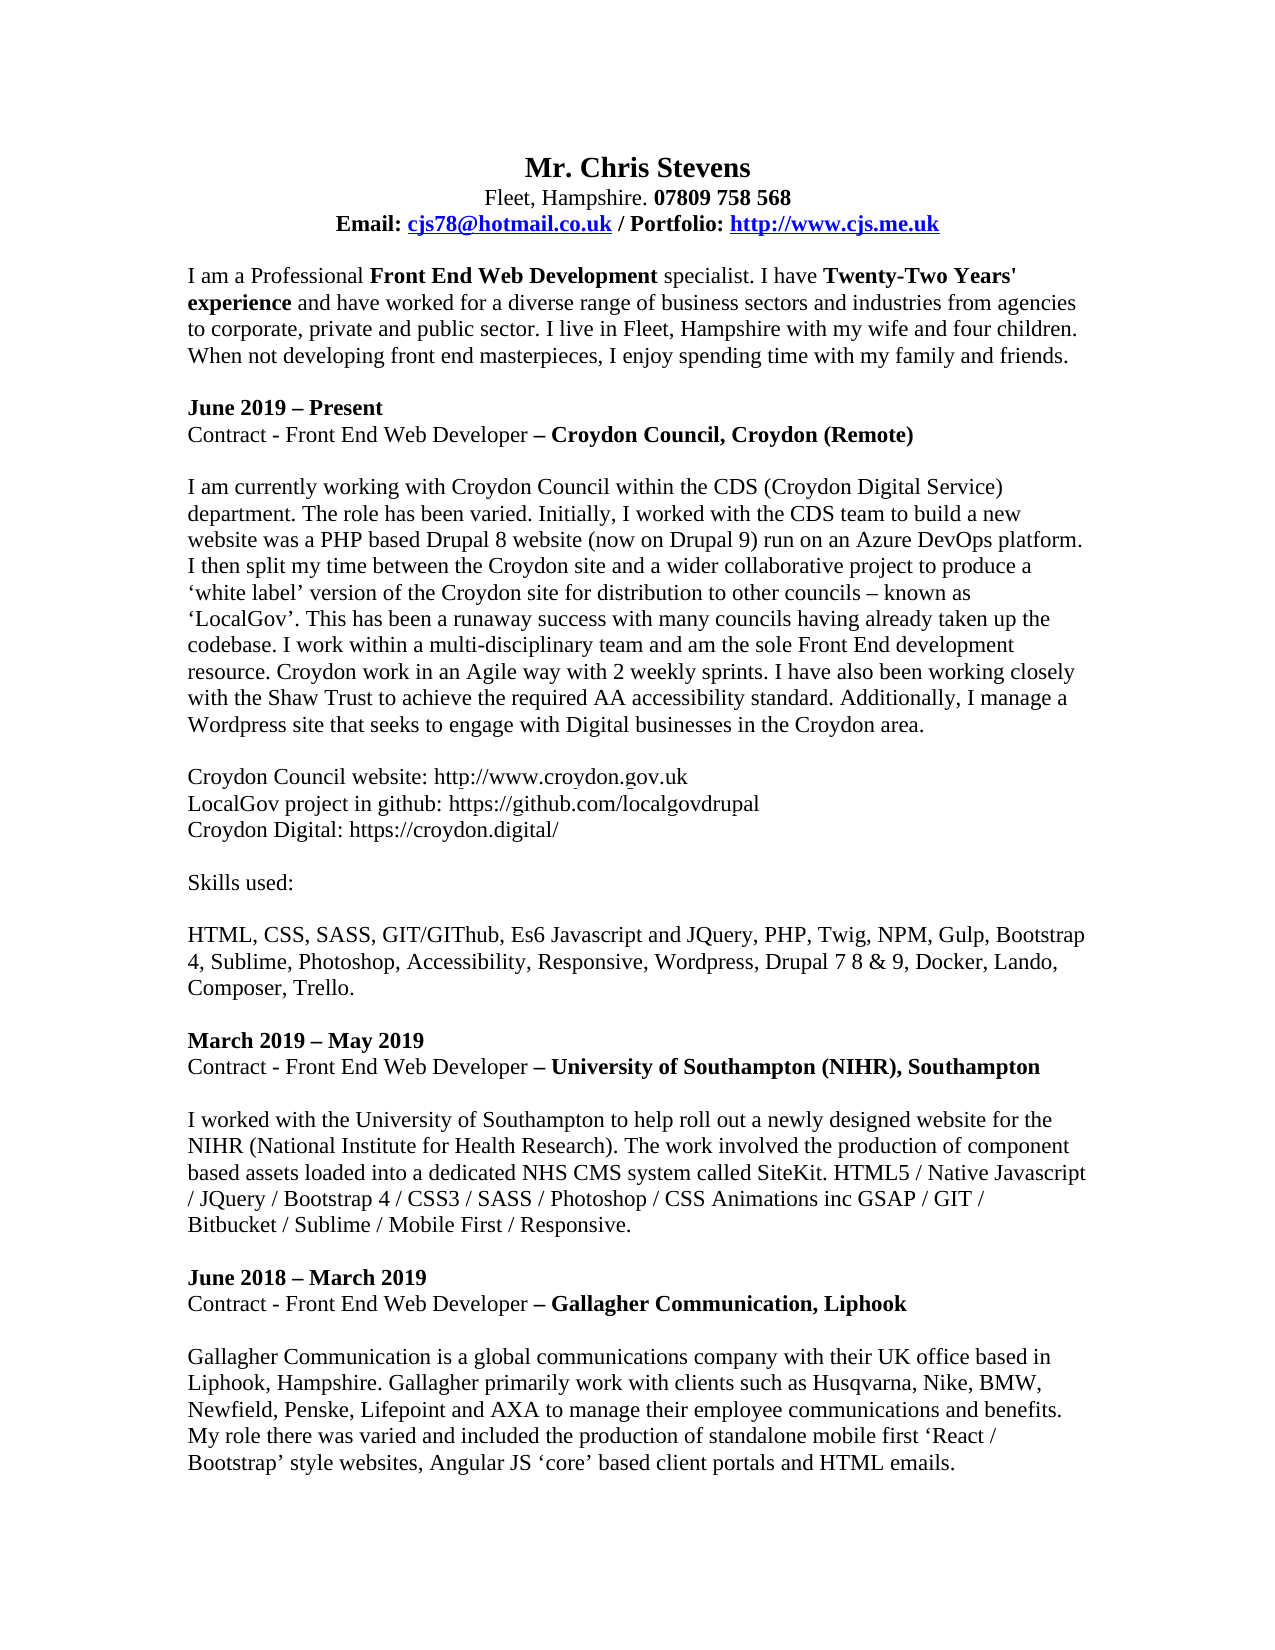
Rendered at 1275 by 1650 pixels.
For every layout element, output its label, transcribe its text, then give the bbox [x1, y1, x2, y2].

text I worked with the University of Southampton to help roll out a newly designed website for the NIHR (National Institute for Health Research). The work involved the production of component based assets loaded into a dedicated NHS CMS system called SiteKit. HTML5 / Native Javascript / JQuery / Bootstrap 4 / CSS3 / SASS / Photoshop / CSS Animations inc GSAP / GIT / Bitbucket / Sublime / Mobile First / Responsive. [187, 1106, 1087, 1238]
text I am a Professional Front End Web Development specialist. I have Twenty-Two Years' experience and have worked for a diverse range of business sectors and industries from agencies to corporate, private and public sector. I live in Fleet, Hampshire with my wife and four children. When not developing front end masterpieces, I enjoy spending time with my family and friends. [187, 263, 1087, 368]
subtitle Fleet, Hampshire. 07809 758 568 [187, 183, 1087, 210]
text Contract - Front End Web Developer – Gallagher Communication, Liphook [187, 1290, 1087, 1317]
text I am currently working with Croydon Council within the CDS (Croydon Digital Service) department. The role has been varied. Initially, I worked with the CDS team to build a new website was a PHP based Drupal 8 website (now on Drupal 9) run on an Azure DevOps platform. I then split my time between the Croydon site and a wider collaborative project to produce a ‘white label’ version of the Croydon site for distribution to other councils – known as ‘LocalGov’. This has been a runaway success with many councils having already taken up the codebase. I work within a multi-disciplinary team and am the sole Front End development resource. Croydon work in an Agile way with 2 weekly sprints. I have also been working closely with the Shaw Trust to achieve the required AA accessibility standard. Additionally, I manage a Wordpress site that seeks to engage with Digital businesses in the Croydon area. [187, 473, 1087, 737]
text Croydon Digital: https://croydon.digital/ [187, 816, 1087, 842]
subtitle Mr. Chris Stevens [187, 150, 1087, 183]
text LocalGov project in github: https://github.com/localgovdrupal [187, 790, 1087, 816]
text HTML, CSS, SASS, GIT/GIThub, Es6 Javascript and JQuery, PHP, Twig, NPM, Gulp, Bootstrap 4, Sublime, Photoshop, Accessibility, Responsive, Wordpress, Drupal 7 8 & 9, Docker, Lando, Composer, Trello. [187, 921, 1087, 1001]
text Skills used: [187, 869, 1087, 895]
text Croydon Council website: http://www.croydon.gov.uk [187, 763, 1087, 790]
text Contract - Front End Web Developer – Croydon Council, Croydon (Remote) [187, 421, 1087, 447]
text June 2019 – Present [187, 394, 1087, 421]
text Contract - Front End Web Developer – University of Southampton (NIHR), Southampton [187, 1053, 1087, 1079]
text Email: cjs78@hotmail.co.uk / Portfolio: http://www.cjs.me.uk [187, 210, 1087, 236]
text June 2018 – March 2019 [187, 1264, 1087, 1290]
text March 2019 – May 2019 [187, 1027, 1087, 1053]
